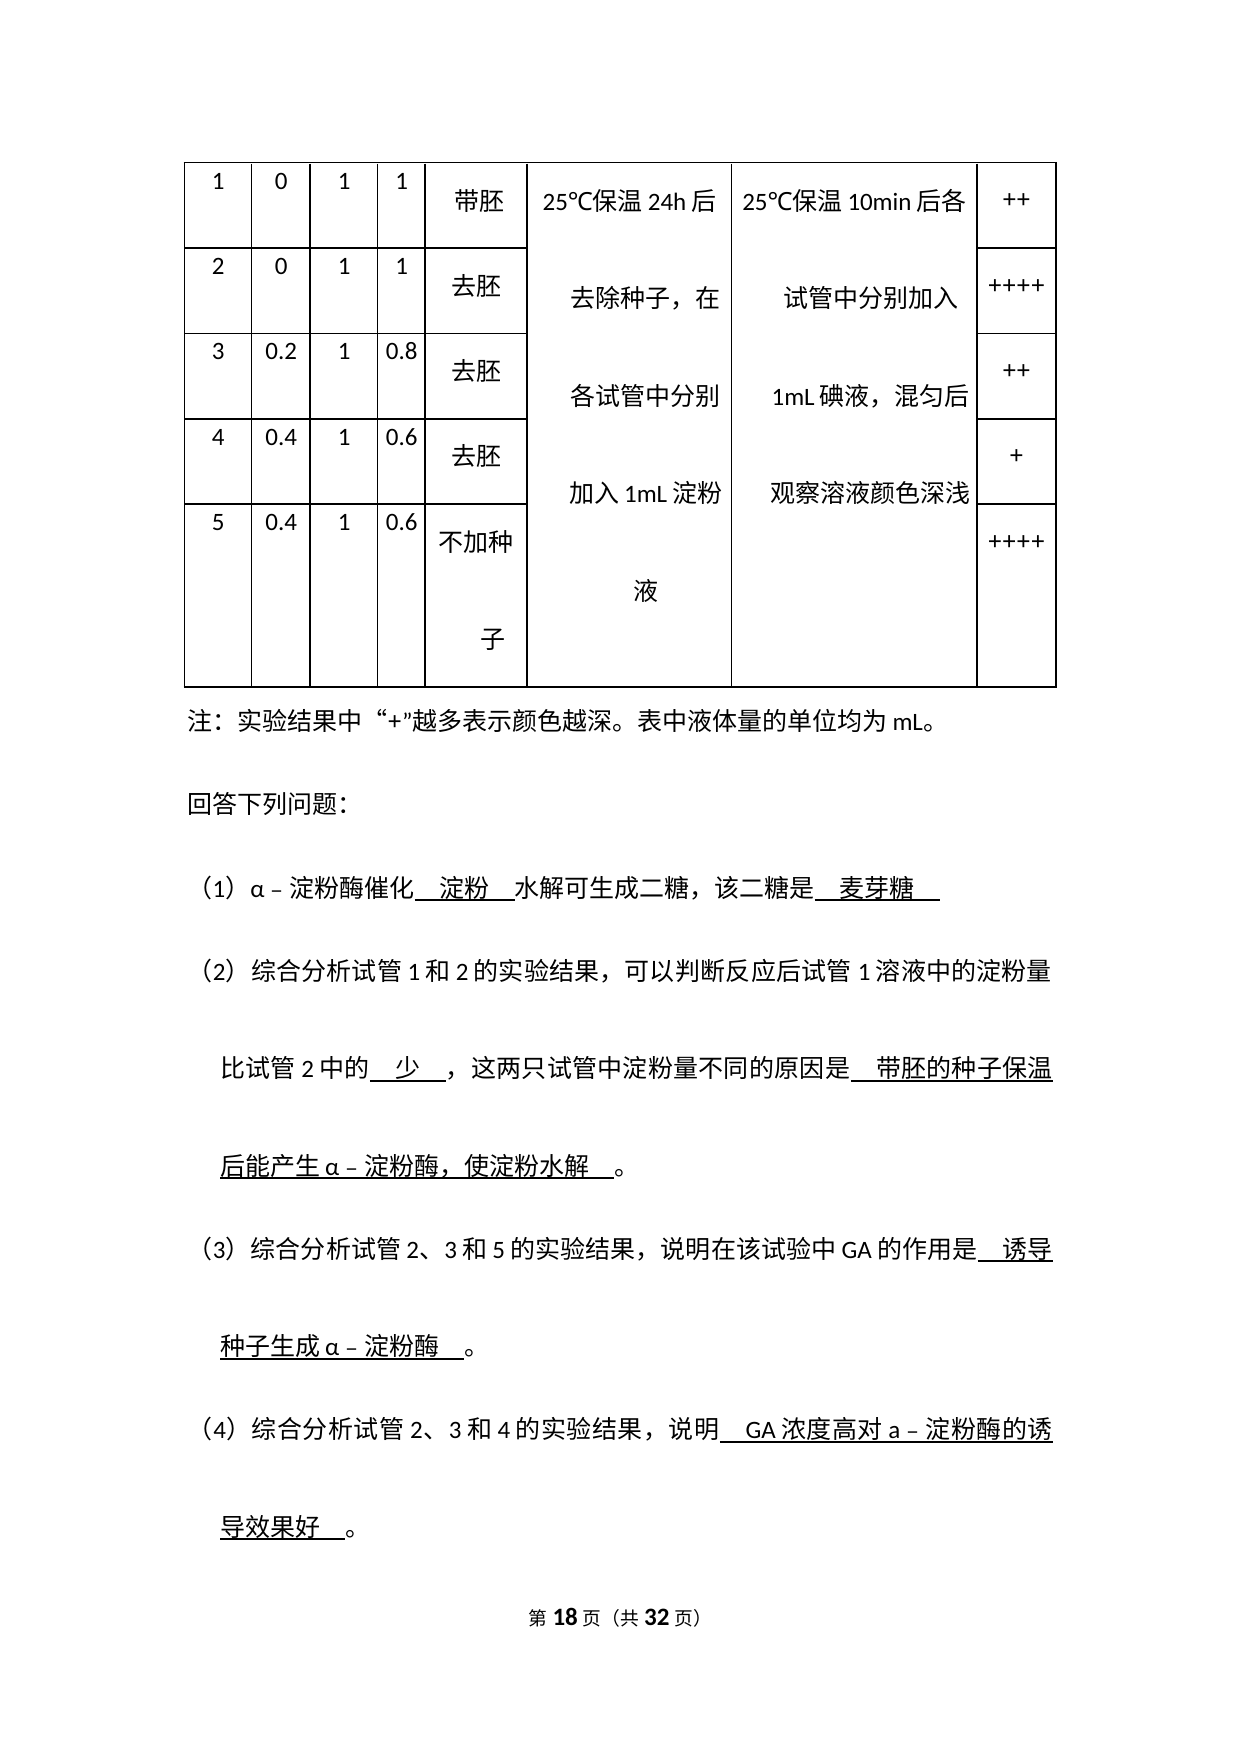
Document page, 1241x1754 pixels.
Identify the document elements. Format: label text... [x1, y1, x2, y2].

table_cell 0.4 [252, 505, 309, 686]
table_cell ++ [978, 163, 1055, 247]
table_cell 2 [185, 249, 251, 332]
table_cell 1 [311, 334, 377, 418]
table_cell 去胚 [426, 334, 526, 418]
table_cell 1 [378, 249, 424, 332]
table_cell 1 [311, 163, 377, 247]
table_cell 0.4 [252, 420, 309, 503]
table_cell 去胚 [426, 420, 526, 503]
text （2）综合分析试管1和2的实验结果，可以判断反应后试管1溶液中的淀粉量比试管2中的 少 ，这两只试管中淀粉量不同的原因是 带胚的种子保温后能产生α﹣淀粉酶，使淀粉水解 。 [187, 937, 1053, 1197]
text 注：实验结果中“+”越多表示颜色越深。表中液体量的单位均为mL。 [187, 688, 1053, 752]
text （4）综合分析试管2、3和4的实验结果，说明 GA浓度高对a﹣淀粉酶的诱导效果好 。 [187, 1396, 1053, 1558]
table_cell 3 [185, 334, 251, 418]
table_cell 1 [378, 163, 425, 247]
text （1）α﹣淀粉酶催化 淀粉 水解可生成二糖，该二糖是 麦芽糖 [187, 854, 1053, 919]
text 回答下列问题： [187, 771, 1053, 836]
table_cell 4 [185, 420, 251, 503]
table_cell 0.8 [378, 334, 424, 418]
table_cell 1 [311, 505, 377, 686]
table_cell 1 [185, 163, 251, 247]
table_cell 带胚 [426, 163, 527, 247]
table_cell 25℃保温24h后去除种子，在各试管中分别加入1mL淀粉液 [528, 163, 731, 686]
table_cell 去胚 [426, 249, 526, 332]
table_cell 25℃保温10min后各试管中分别加入1mL碘液，混匀后观察溶液颜色深浅 [732, 163, 977, 686]
table_cell ++ [978, 334, 1055, 418]
text （3）综合分析试管2、3和5的实验结果，说明在该试验中GA的作用是 诱导种子生成α﹣淀粉酶 。 [187, 1215, 1053, 1377]
table_cell 0.6 [378, 505, 424, 686]
table_cell + [978, 420, 1055, 503]
table_cell 1 [311, 420, 377, 503]
table_cell 0.6 [378, 420, 424, 503]
table_cell 0 [252, 163, 310, 247]
table_cell 1 [311, 249, 377, 332]
table_cell 0.2 [252, 334, 309, 418]
table_cell 不加种子 [426, 505, 526, 686]
table_cell 0 [252, 249, 309, 332]
table_cell ++++ [978, 249, 1055, 332]
table_cell 5 [185, 505, 251, 686]
table_cell ++++ [978, 505, 1055, 686]
